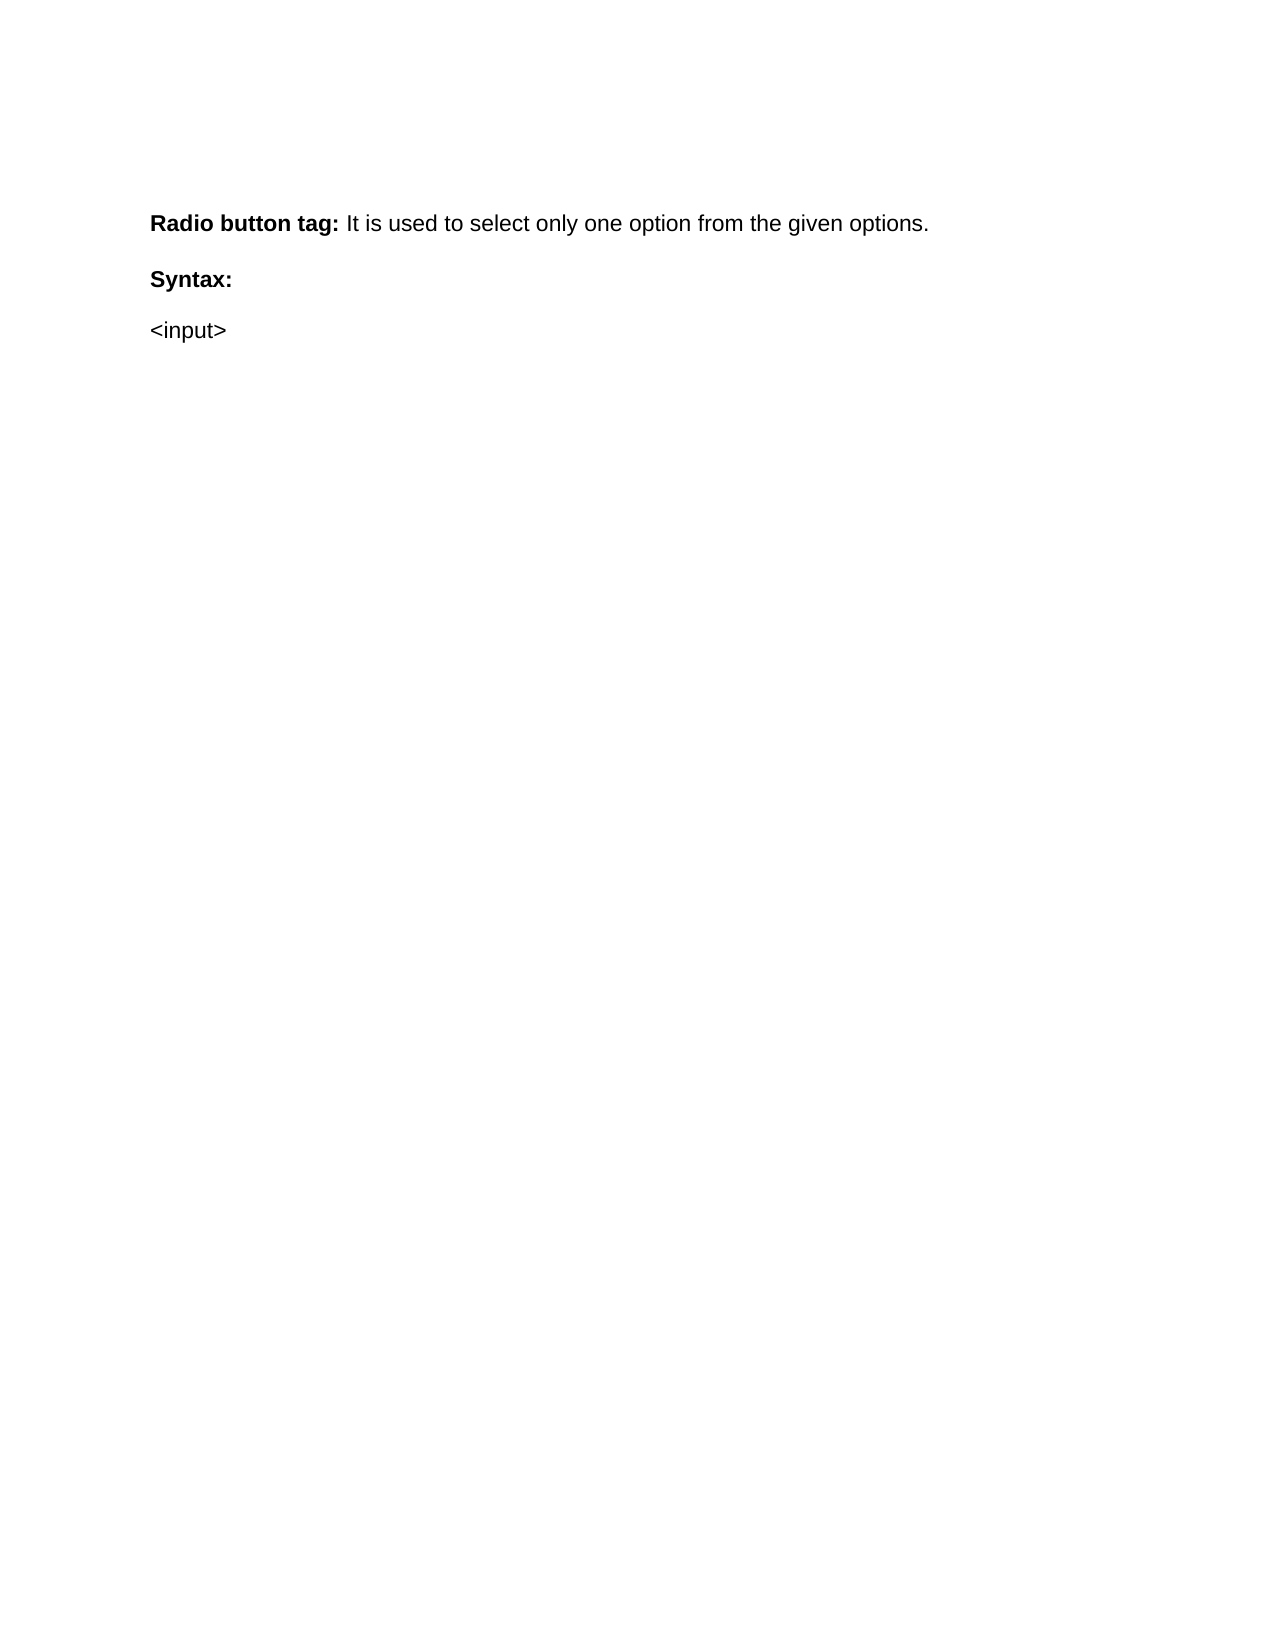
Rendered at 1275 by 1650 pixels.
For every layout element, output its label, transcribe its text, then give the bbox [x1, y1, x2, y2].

text Radio button tag: It is used to select only one option from the given options. [150, 210, 1125, 237]
text Syntax: [150, 266, 1125, 292]
text <input> [150, 317, 1125, 343]
